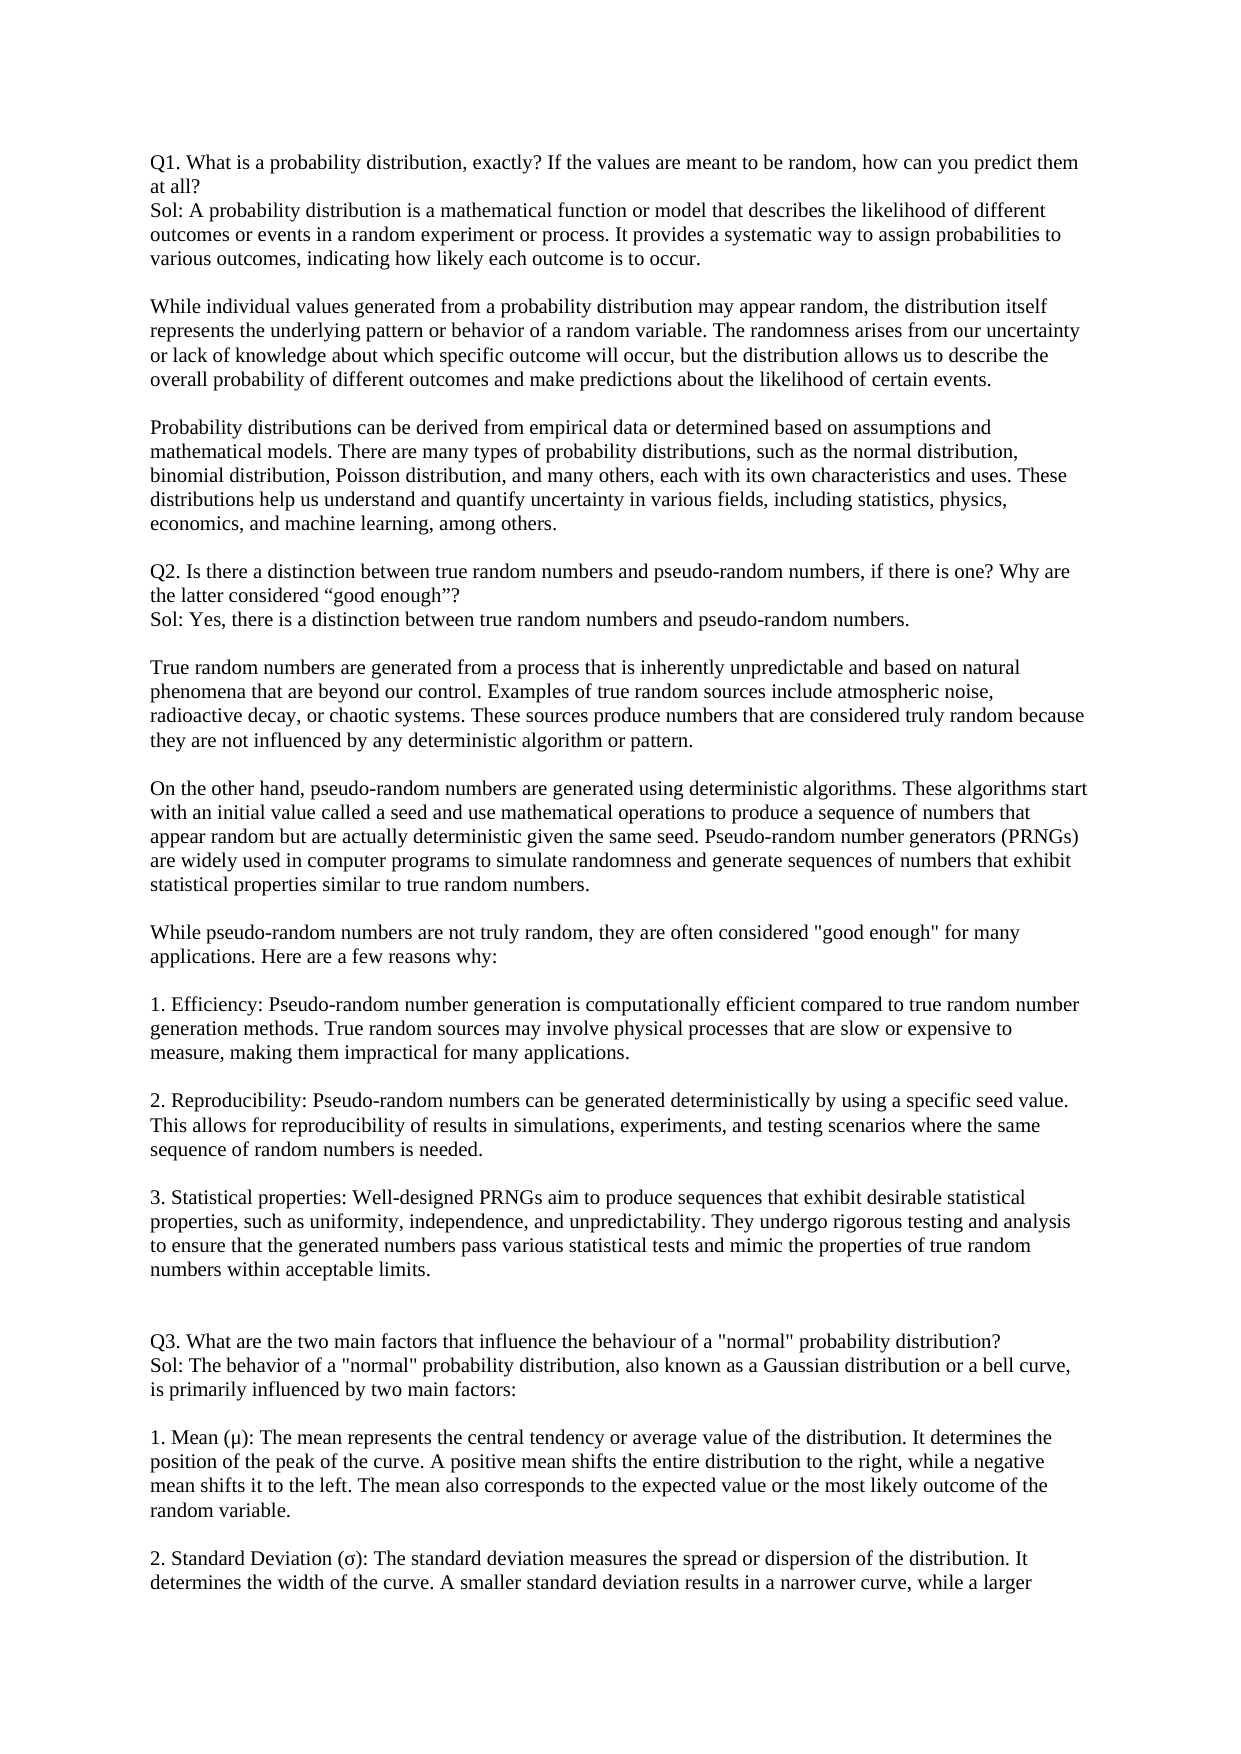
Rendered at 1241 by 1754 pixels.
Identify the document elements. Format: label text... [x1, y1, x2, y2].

text Sol: A probability distribution is a mathematical function or model that describes the likelihood of different outcomes or events in a random experiment or process. It provides a systematic way to assign probabilities to various outcomes, indicating how likely each outcome is to occur. [150, 198, 1090, 270]
text Q1. What is a probability distribution, exactly? If the values are meant to be random, how can you predict them at all? [150, 150, 1090, 198]
text Probability distributions can be derived from empirical data or determined based on assumptions and mathematical models. There are many types of probability distributions, such as the normal distribution, binomial distribution, Poisson distribution, and many others, each with its own characteristics and uses. These distributions help us understand and quantify uncertainty in various fields, including statistics, physics, economics, and machine learning, among others. [150, 415, 1090, 535]
text While pseudo-random numbers are not truly random, they are often considered "good enough" for many applications. Here are a few reasons why: [150, 920, 1090, 968]
text 1. Efficiency: Pseudo-random number generation is computationally efficient compared to true random number generation methods. True random sources may involve physical processes that are slow or expensive to measure, making them impractical for many applications. [150, 992, 1090, 1064]
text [150, 1546, 1090, 1594]
text Q2. Is there a distinction between true random numbers and pseudo-random numbers, if there is one? Why are the latter considered “good enough”? [150, 559, 1090, 607]
text On the other hand, pseudo-random numbers are generated using deterministic algorithms. These algorithms start with an initial value called a seed and use mathematical operations to produce a sequence of numbers that appear random but are actually deterministic given the same seed. Pseudo-random number generators (PRNGs) are widely used in computer programs to simulate randomness and generate sequences of numbers that exhibit statistical properties similar to true random numbers. [150, 776, 1090, 896]
text 1. Mean (μ): The mean represents the central tendency or average value of the distribution. It determines the position of the peak of the curve. A positive mean shifts the entire distribution to the right, while a negative mean shifts it to the left. The mean also corresponds to the expected value or the most likely outcome of the random variable. [150, 1425, 1090, 1522]
text 2. Reproducibility: Pseudo-random numbers can be generated deterministically by using a specific seed value. This allows for reproducibility of results in simulations, experiments, and testing scenarios where the same sequence of random numbers is needed. [150, 1088, 1090, 1161]
text Q3. What are the two main factors that influence the behaviour of a "normal" probability distribution? [150, 1329, 1090, 1353]
text 3. Statistical properties: Well-designed PRNGs aim to produce sequences that exhibit desirable statistical properties, such as uniformity, independence, and unpredictability. They undergo rigorous testing and analysis to ensure that the generated numbers pass various statistical tests and mimic the properties of true random numbers within acceptable limits. [150, 1185, 1090, 1281]
text True random numbers are generated from a process that is inherently unpredictable and based on natural phenomena that are beyond our control. Examples of true random sources include atmospheric noise, radioactive decay, or chaotic systems. These sources produce numbers that are considered truly random because they are not influenced by any deterministic algorithm or pattern. [150, 655, 1090, 752]
text Sol: Yes, there is a distinction between true random numbers and pseudo-random numbers. [150, 607, 1090, 631]
text While individual values generated from a probability distribution may appear random, the distribution itself represents the underlying pattern or behavior of a random variable. The randomness arises from our uncertainty or lack of knowledge about which specific outcome will occur, but the distribution allows us to describe the overall probability of different outcomes and make predictions about the likelihood of certain events. [150, 294, 1090, 391]
text Sol: The behavior of a "normal" probability distribution, also known as a Gaussian distribution or a bell curve, is primarily influenced by two main factors: [150, 1353, 1090, 1401]
